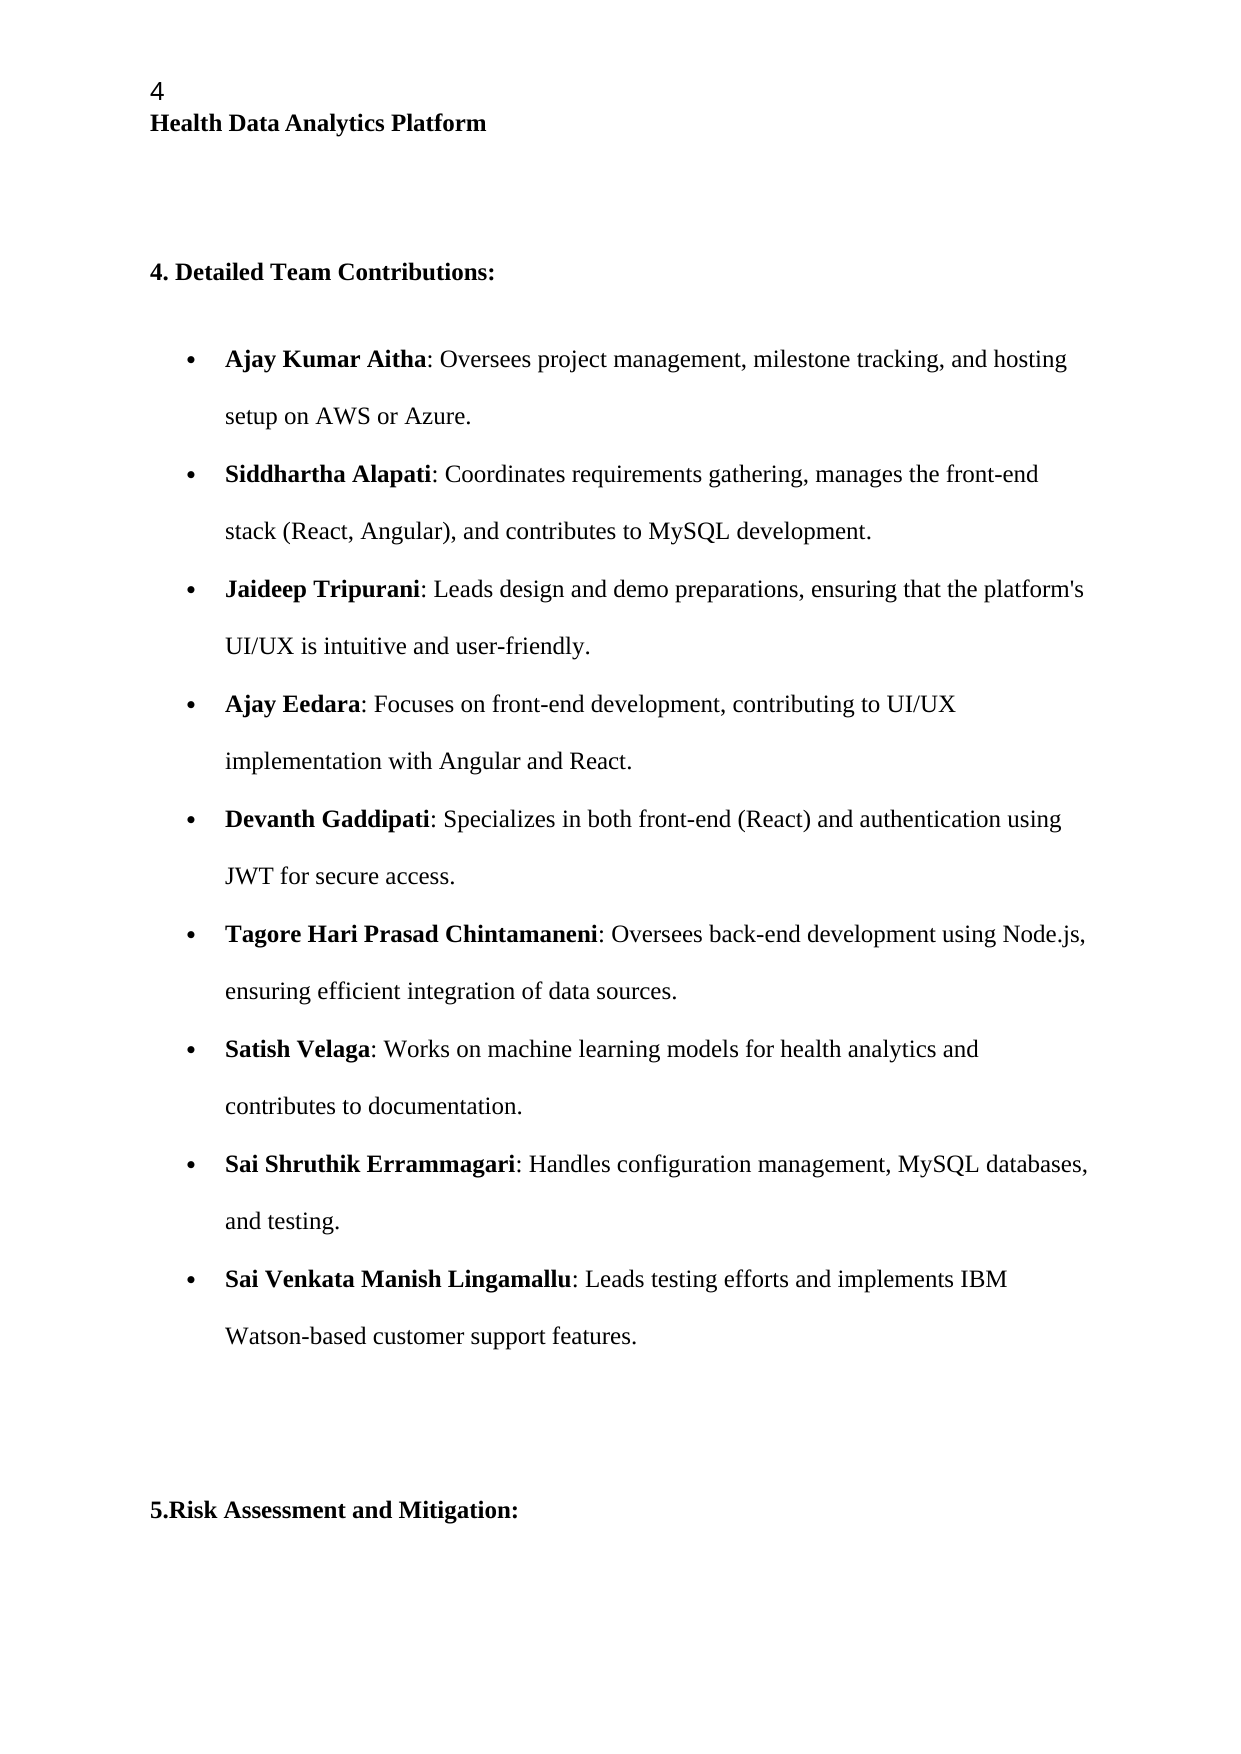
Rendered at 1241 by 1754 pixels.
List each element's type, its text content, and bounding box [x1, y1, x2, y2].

list Sai Venkata Manish Lingamallu: Leads testing efforts and implements IBM Watson-based customer support features. [187, 1264, 1090, 1350]
list Ajay Eedara: Focuses on front-end development, contributing to UI/UX implementation with Angular and React. [187, 689, 1090, 775]
list Devanth Gaddipati: Specializes in both front-end (React) and authentication using JWT for secure access. [187, 804, 1090, 890]
list Satish Velaga: Works on machine learning models for health analytics and contributes to documentation. [187, 1034, 1090, 1120]
text 5.Risk Assessment and Mitigation: [150, 1495, 1090, 1523]
list Jaideep Tripurani: Leads design and demo preparations, ensuring that the platform's UI/UX is intuitive and user-friendly. [187, 574, 1090, 660]
list Ajay Kumar Aitha: Oversees project management, milestone tracking, and hosting setup on AWS or Azure. [187, 344, 1090, 430]
list Siddhartha Alapati: Coordinates requirements gathering, manages the front-end stack (React, Angular), and contributes to MySQL development. [187, 459, 1090, 545]
list Tagore Hari Prasad Chintamaneni: Oversees back-end development using Node.js, ensuring efficient integration of data sources. [187, 919, 1090, 1005]
list Sai Shruthik Errammagari: Handles configuration management, MySQL databases, and testing. [187, 1149, 1090, 1235]
text 4. Detailed Team Contributions: [150, 257, 1090, 286]
